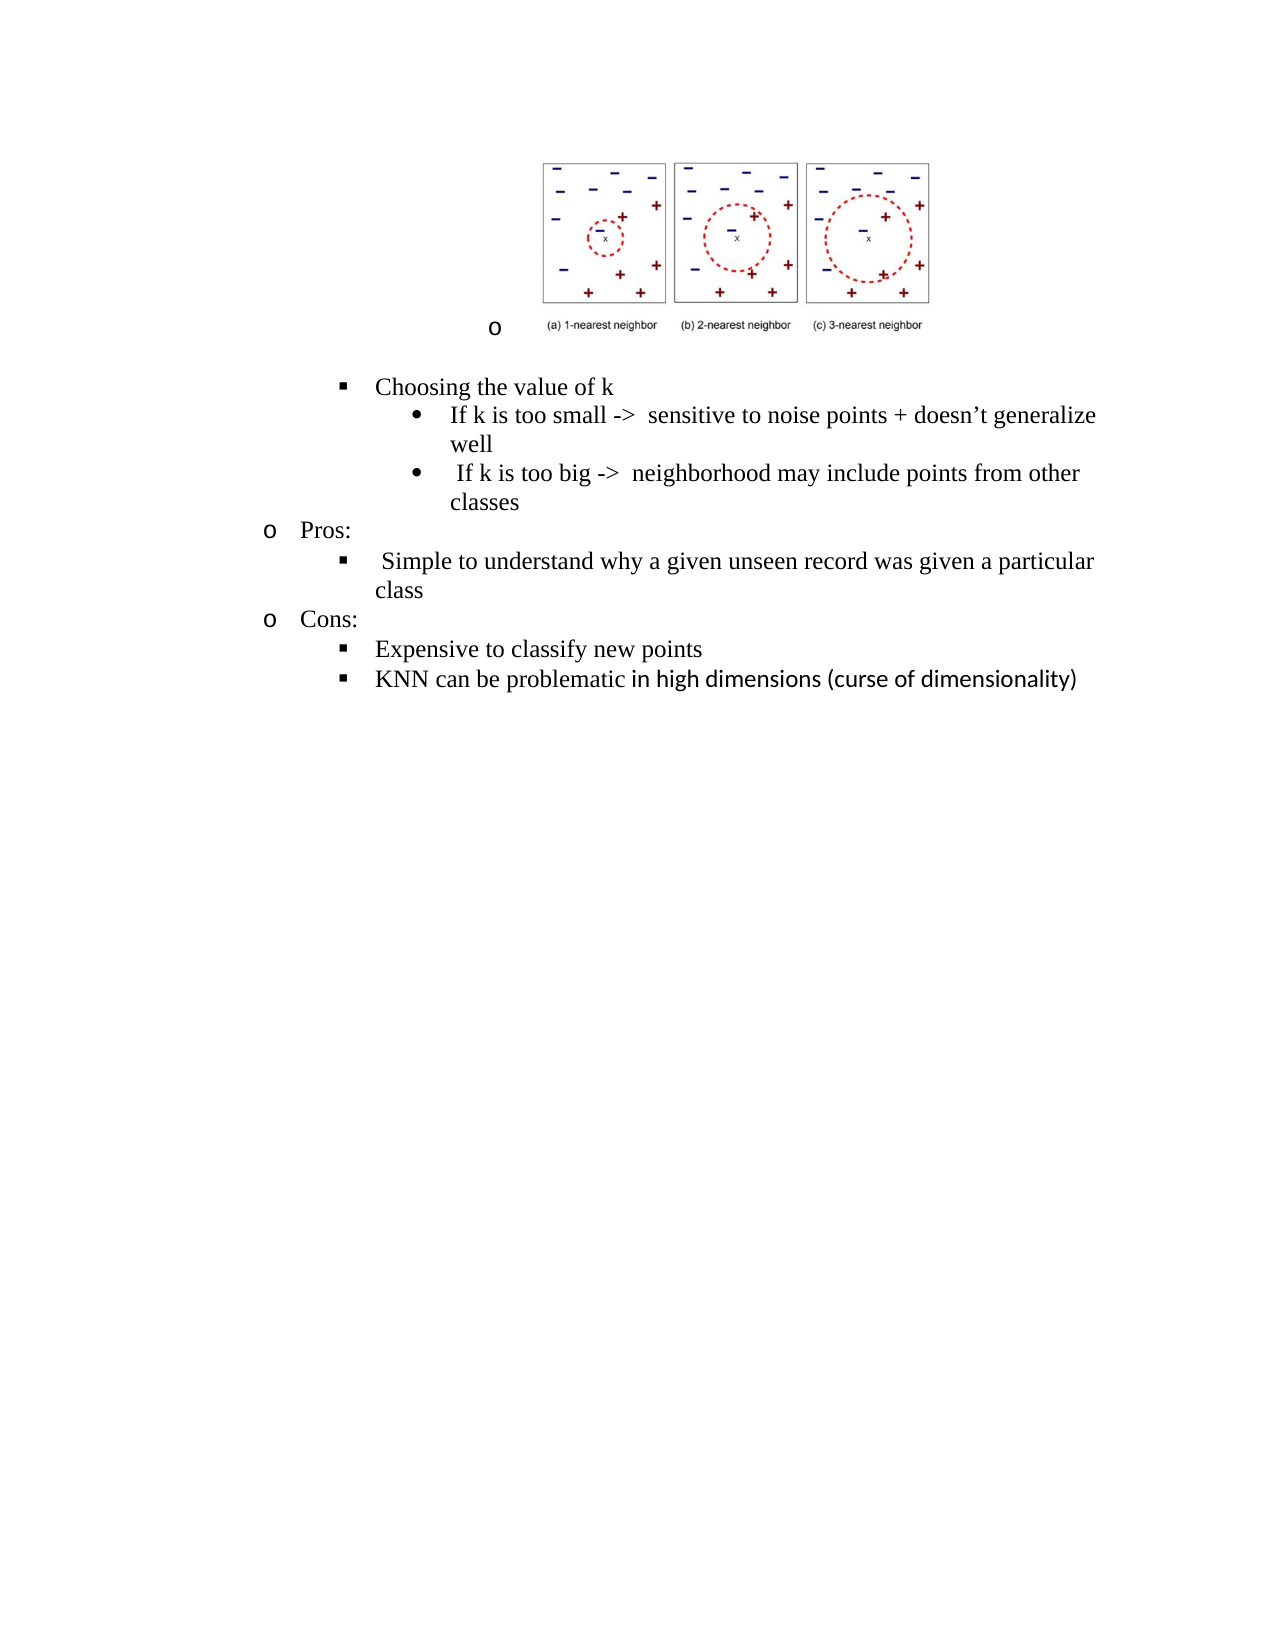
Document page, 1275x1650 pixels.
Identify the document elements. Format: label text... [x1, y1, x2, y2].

list Expensive to classify new points [337, 634, 1125, 663]
list Choosing the value of k [337, 372, 1125, 400]
list If k is too big -> neighborhood may include points from other classes [412, 458, 1125, 515]
list Pros: [262, 515, 1125, 546]
list Cons: [262, 604, 1125, 634]
list Simple to understand why a given unseen record was given a particular class [337, 546, 1125, 604]
list KNN can be problematic in high dimensions (curse of dimensionality) [337, 663, 1125, 694]
list If k is too small -> sensitive to noise points + doesn’t generalize well [412, 400, 1125, 458]
picture [525, 150, 945, 336]
